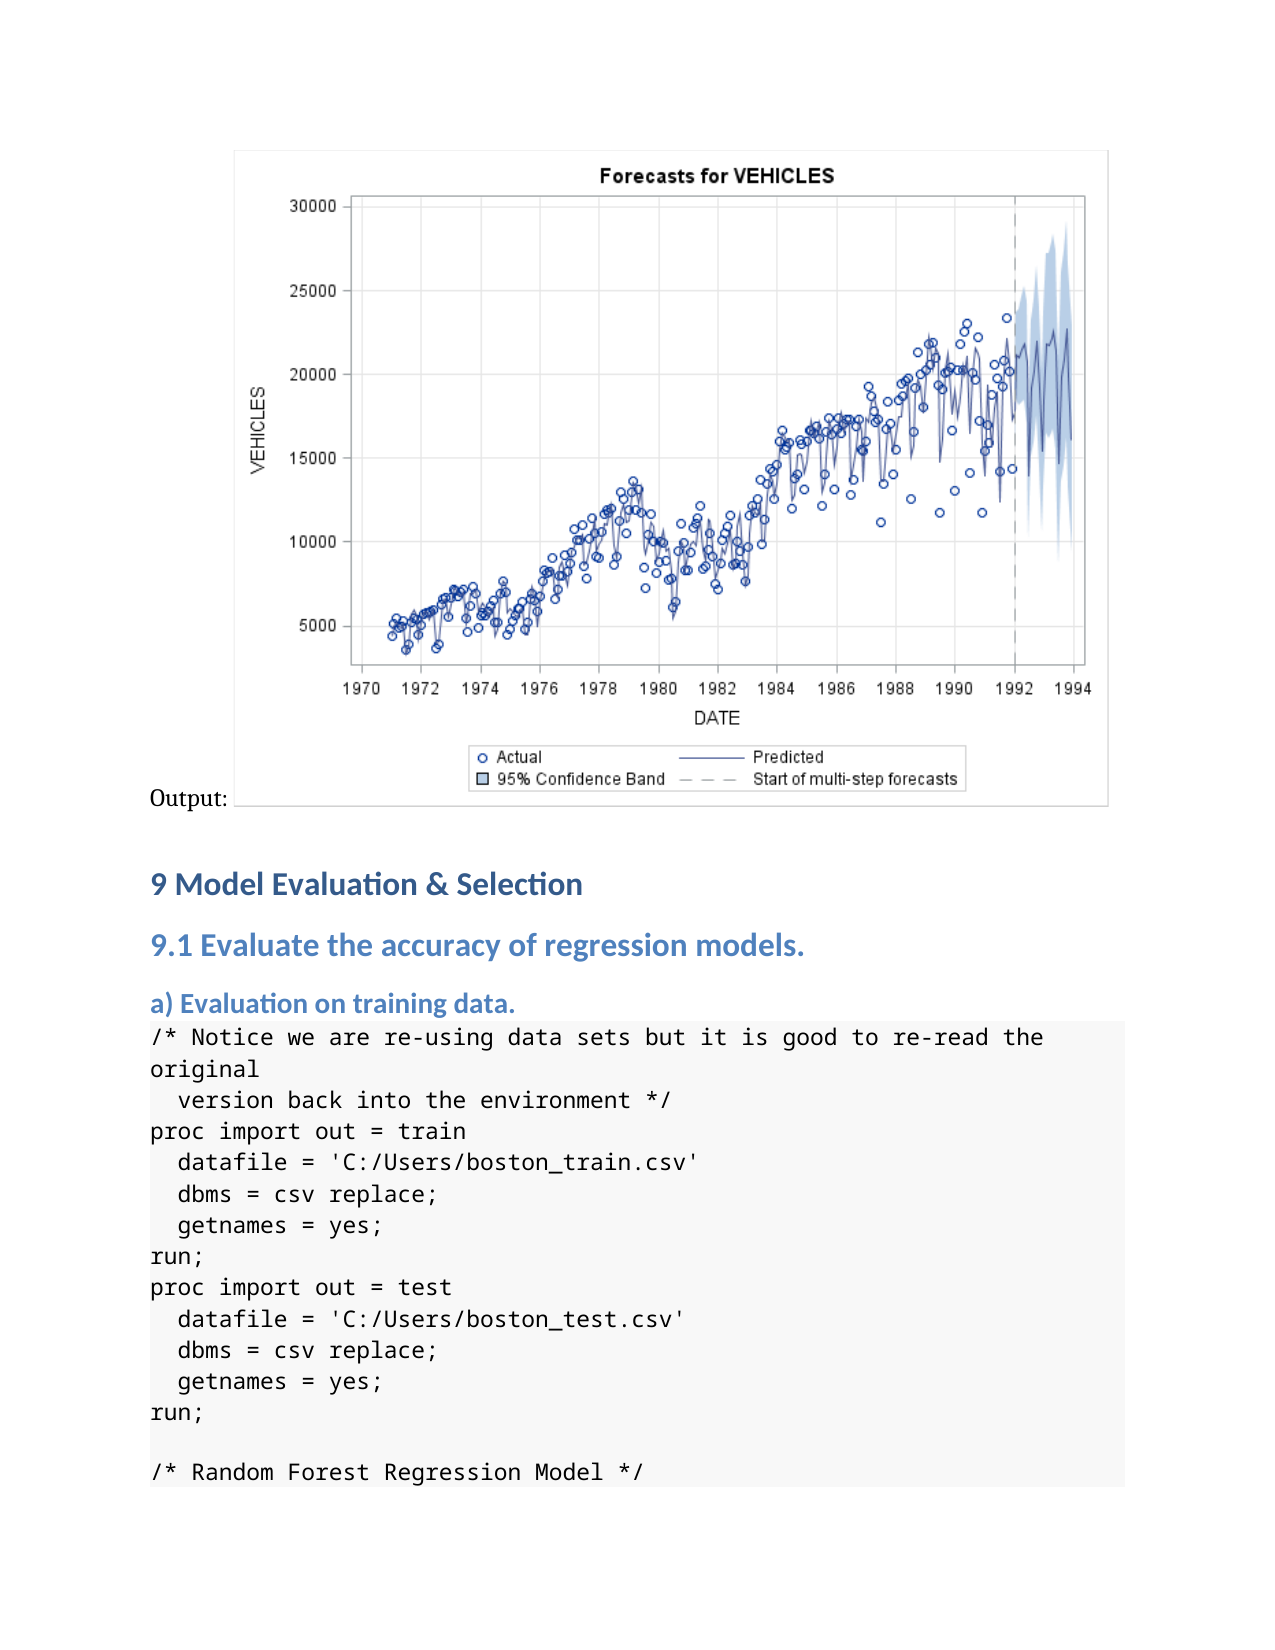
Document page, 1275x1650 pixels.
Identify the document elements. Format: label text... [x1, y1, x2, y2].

subtitle 9 Model Evaluation & Selection [150, 862, 1125, 903]
picture [233, 150, 1109, 807]
subtitle a) Evaluation on training data. [150, 986, 1125, 1021]
subtitle 9.1 Evaluate the accuracy of regression models. [150, 924, 1125, 965]
